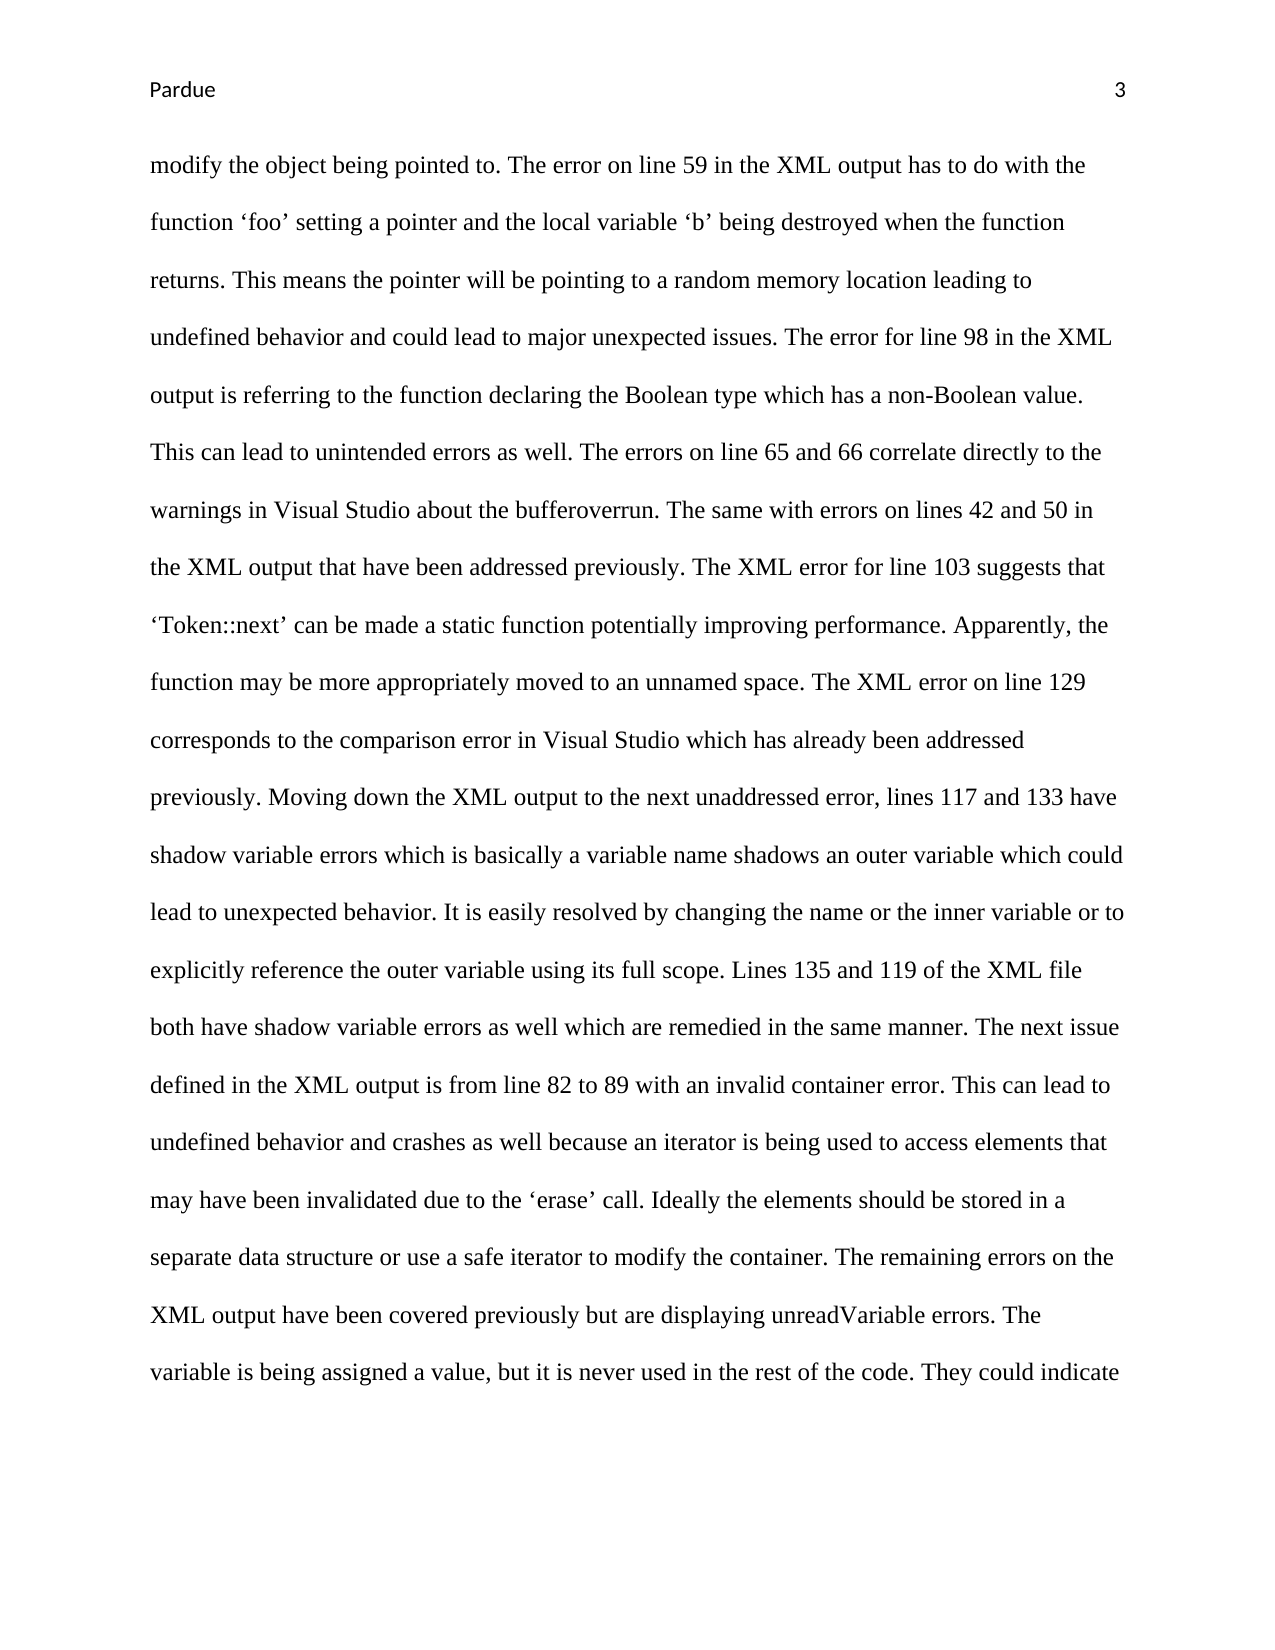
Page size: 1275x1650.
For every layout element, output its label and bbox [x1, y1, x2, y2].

text [150, 150, 1125, 1386]
